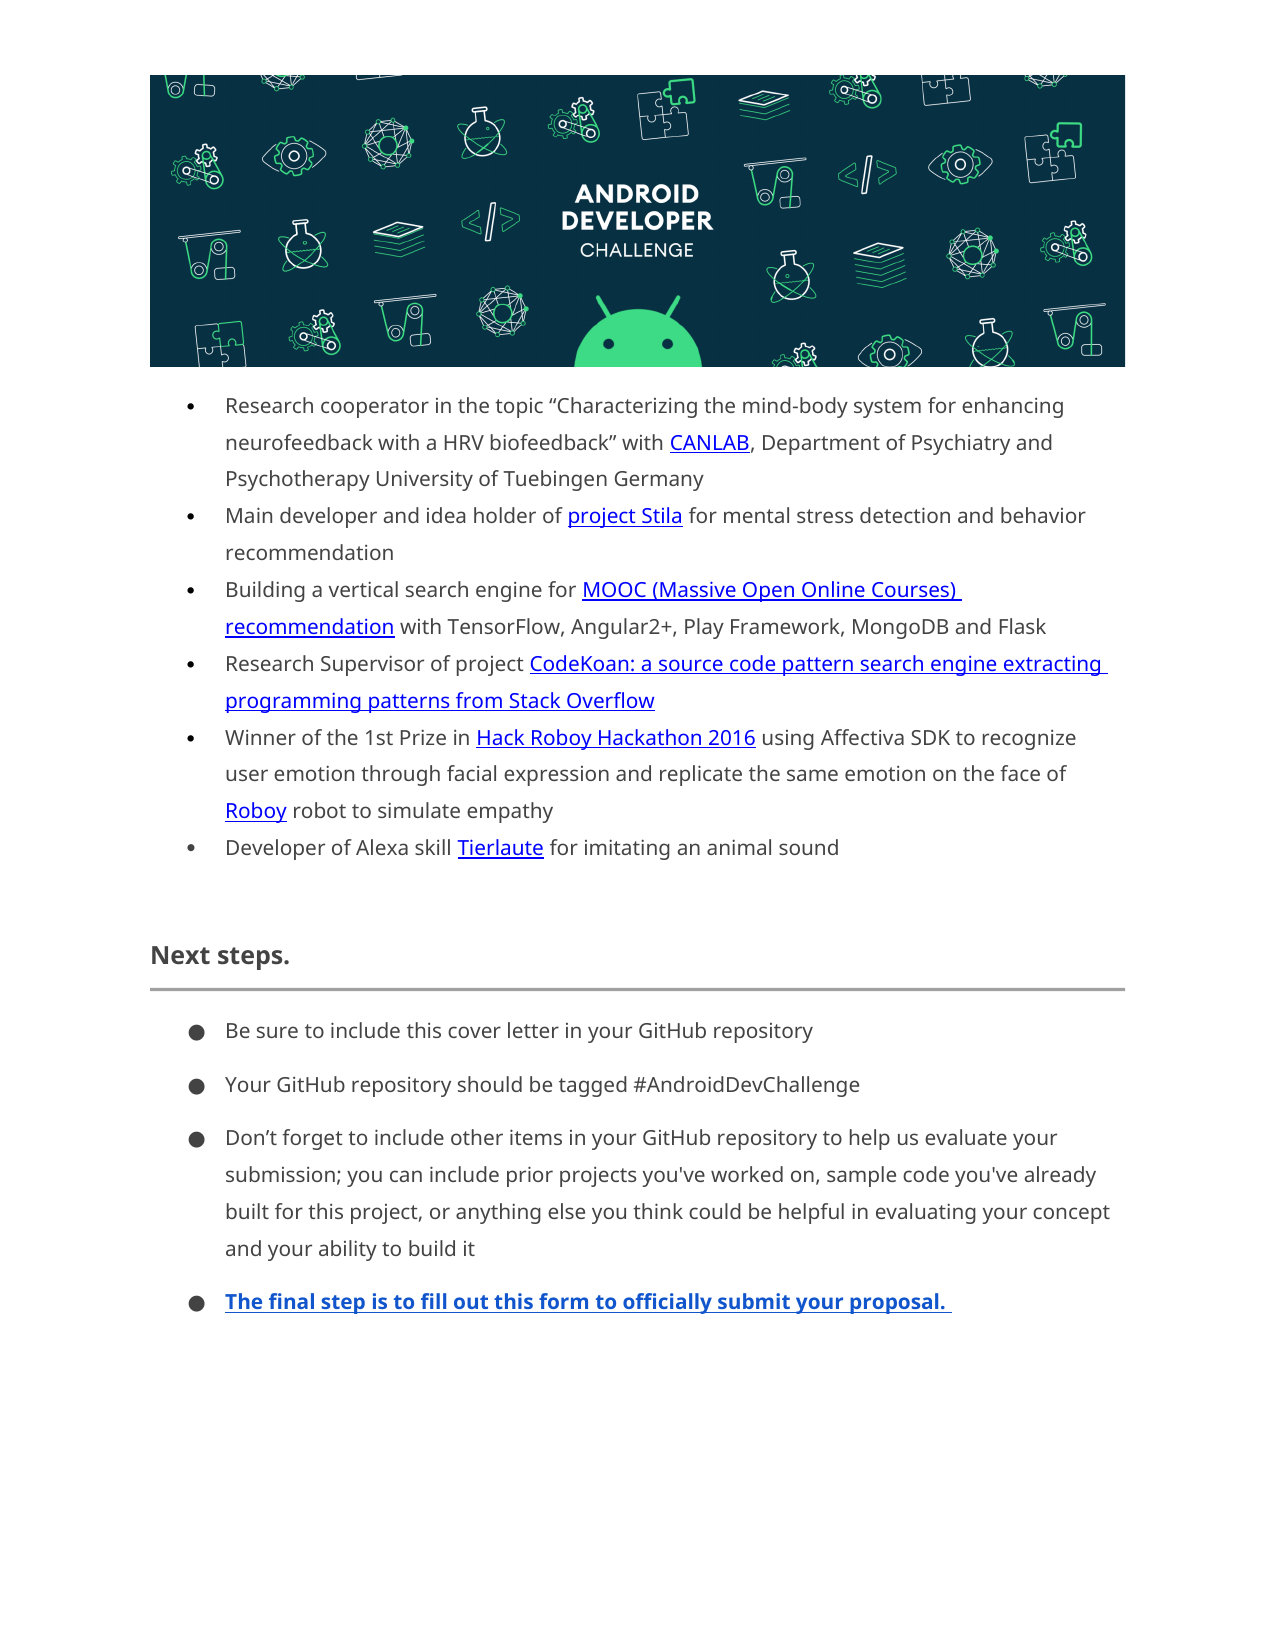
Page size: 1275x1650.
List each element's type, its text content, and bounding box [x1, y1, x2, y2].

picture [150, 75, 1125, 367]
list Research Supervisor of project CodeKoan: a source code pattern search engine extracting programming patterns from Stack Overflow [187, 649, 1125, 714]
list Developer of Alexa skill Tierlaute for imitating an animal sound [187, 833, 1125, 862]
text Next steps. [150, 937, 1125, 971]
list Don’t forget to include other items in your GitHub repository to help us evaluate your submission; you can include prior projects you've worked on, sample code you've already built for this project, or anything else you think could be helpful in evaluating your concept and your ability to build it [187, 1123, 1125, 1262]
list Your GitHub repository should be tagged #AndroidDevChallenge [187, 1070, 1125, 1098]
list The final step is to fill out this form to officially submit your proposal. [187, 1287, 1125, 1316]
list Research cooperator in the topic “Characterizing the mind-body system for enhancing neurofeedback with a HRV biofeedback” with CANLAB, Department of Psychiatry and Psychotherapy University of Tuebingen Germany [187, 391, 1125, 493]
list Be sure to include this cover letter in your GitHub repository [187, 1016, 1125, 1045]
list Main developer and idea holder of project Stila for mental stress detection and behavior recommendation [187, 501, 1125, 567]
list Winner of the 1st Prize in Hack Roboy Hackathon 2016 using Affectiva SDK to recognize user emotion through facial expression and replicate the same emotion on the face of Roboy robot to simulate empathy [187, 723, 1125, 825]
list Building a vertical search engine for MOOC (Massive Open Online Courses) recommendation with TensorFlow, Angular2+, Play Framework, MongoDB and Flask [187, 575, 1125, 641]
